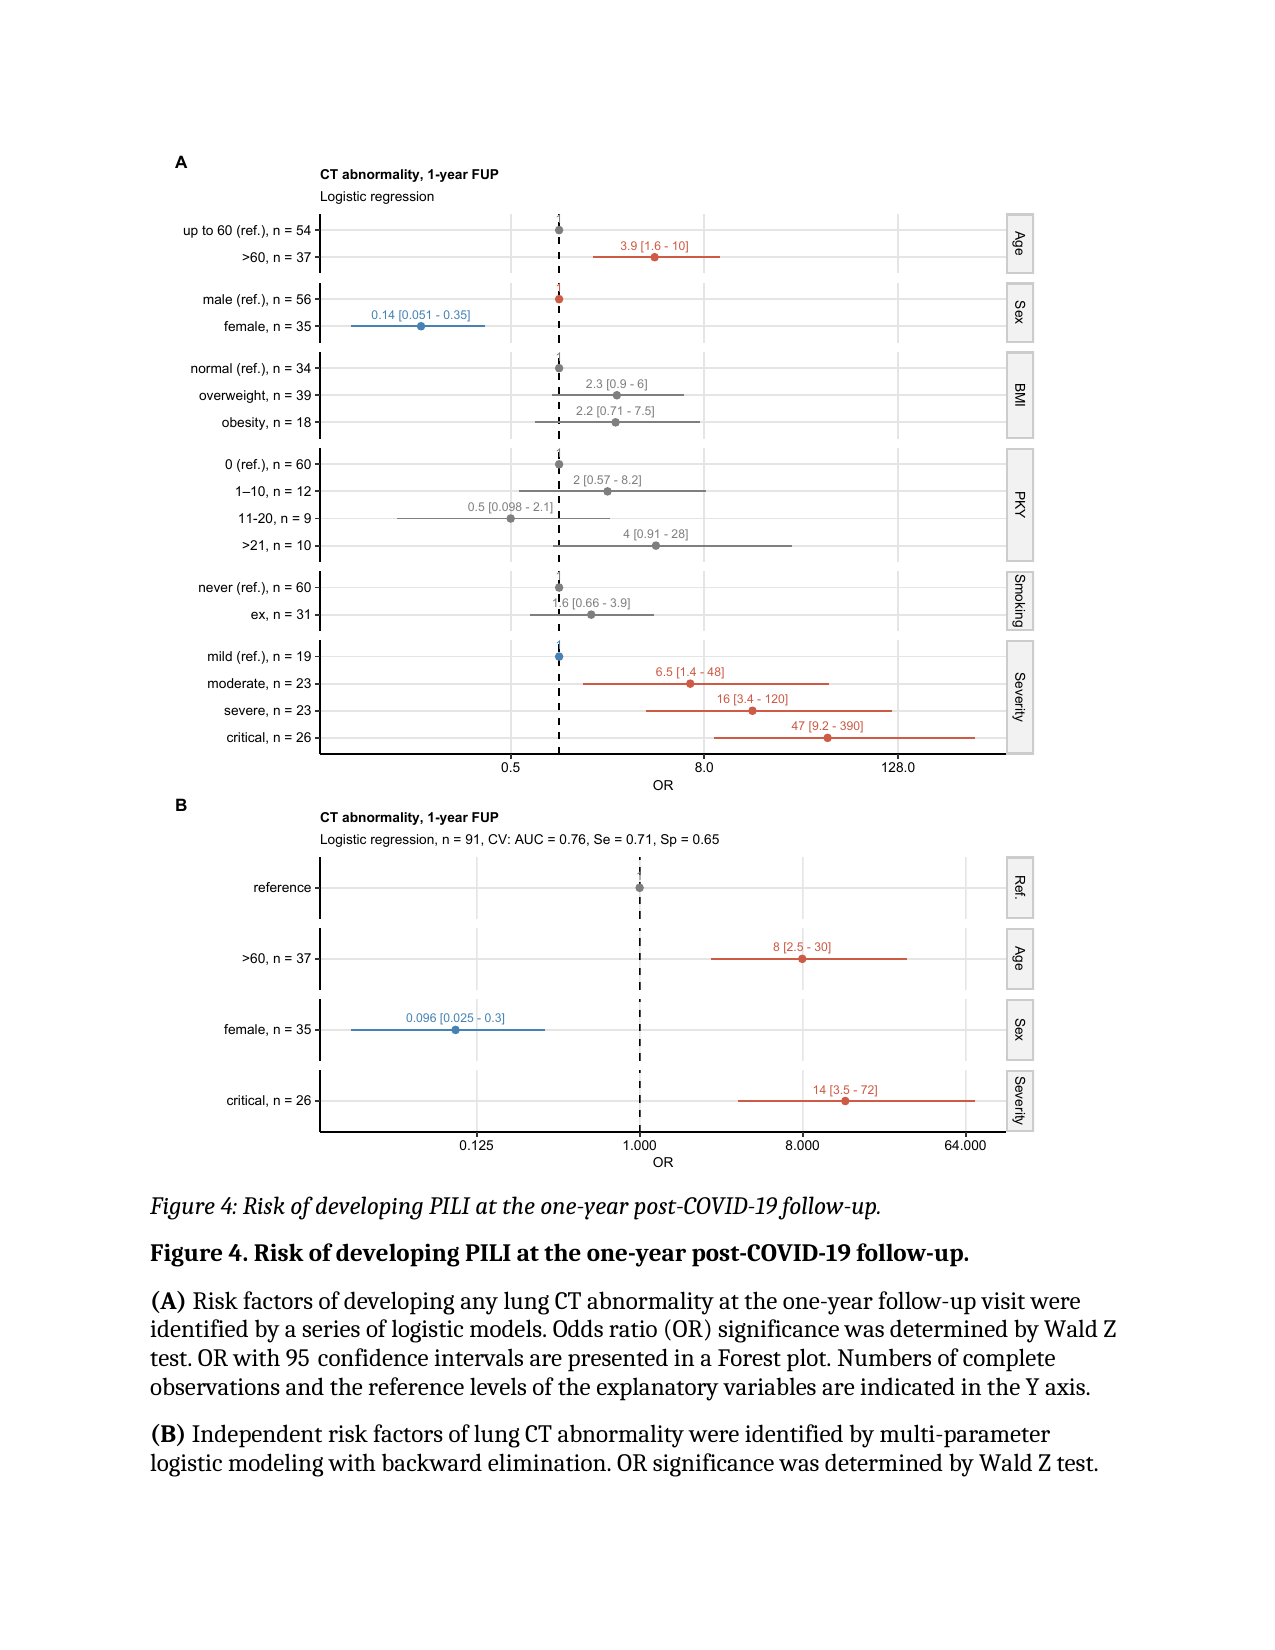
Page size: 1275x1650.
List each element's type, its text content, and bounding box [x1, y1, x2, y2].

text (A) Risk factors of developing any lung CT abnormality at the one-year follow-up visit were identified by a series of logistic models. Odds ratio (OR) significance was determined by Wald Z test. OR with 95 confidence intervals are presented in a Forest plot. Numbers of complete observations and the reference levels of the explanatory variables are indicated in the Y axis. [150, 1287, 1125, 1402]
text Figure 4. Risk of developing PILI at the one-year post-COVID-19 follow-up. [150, 1239, 1125, 1268]
text Figure 4: Risk of developing PILI at the one-year post-COVID-19 follow-up. [150, 1192, 1125, 1220]
